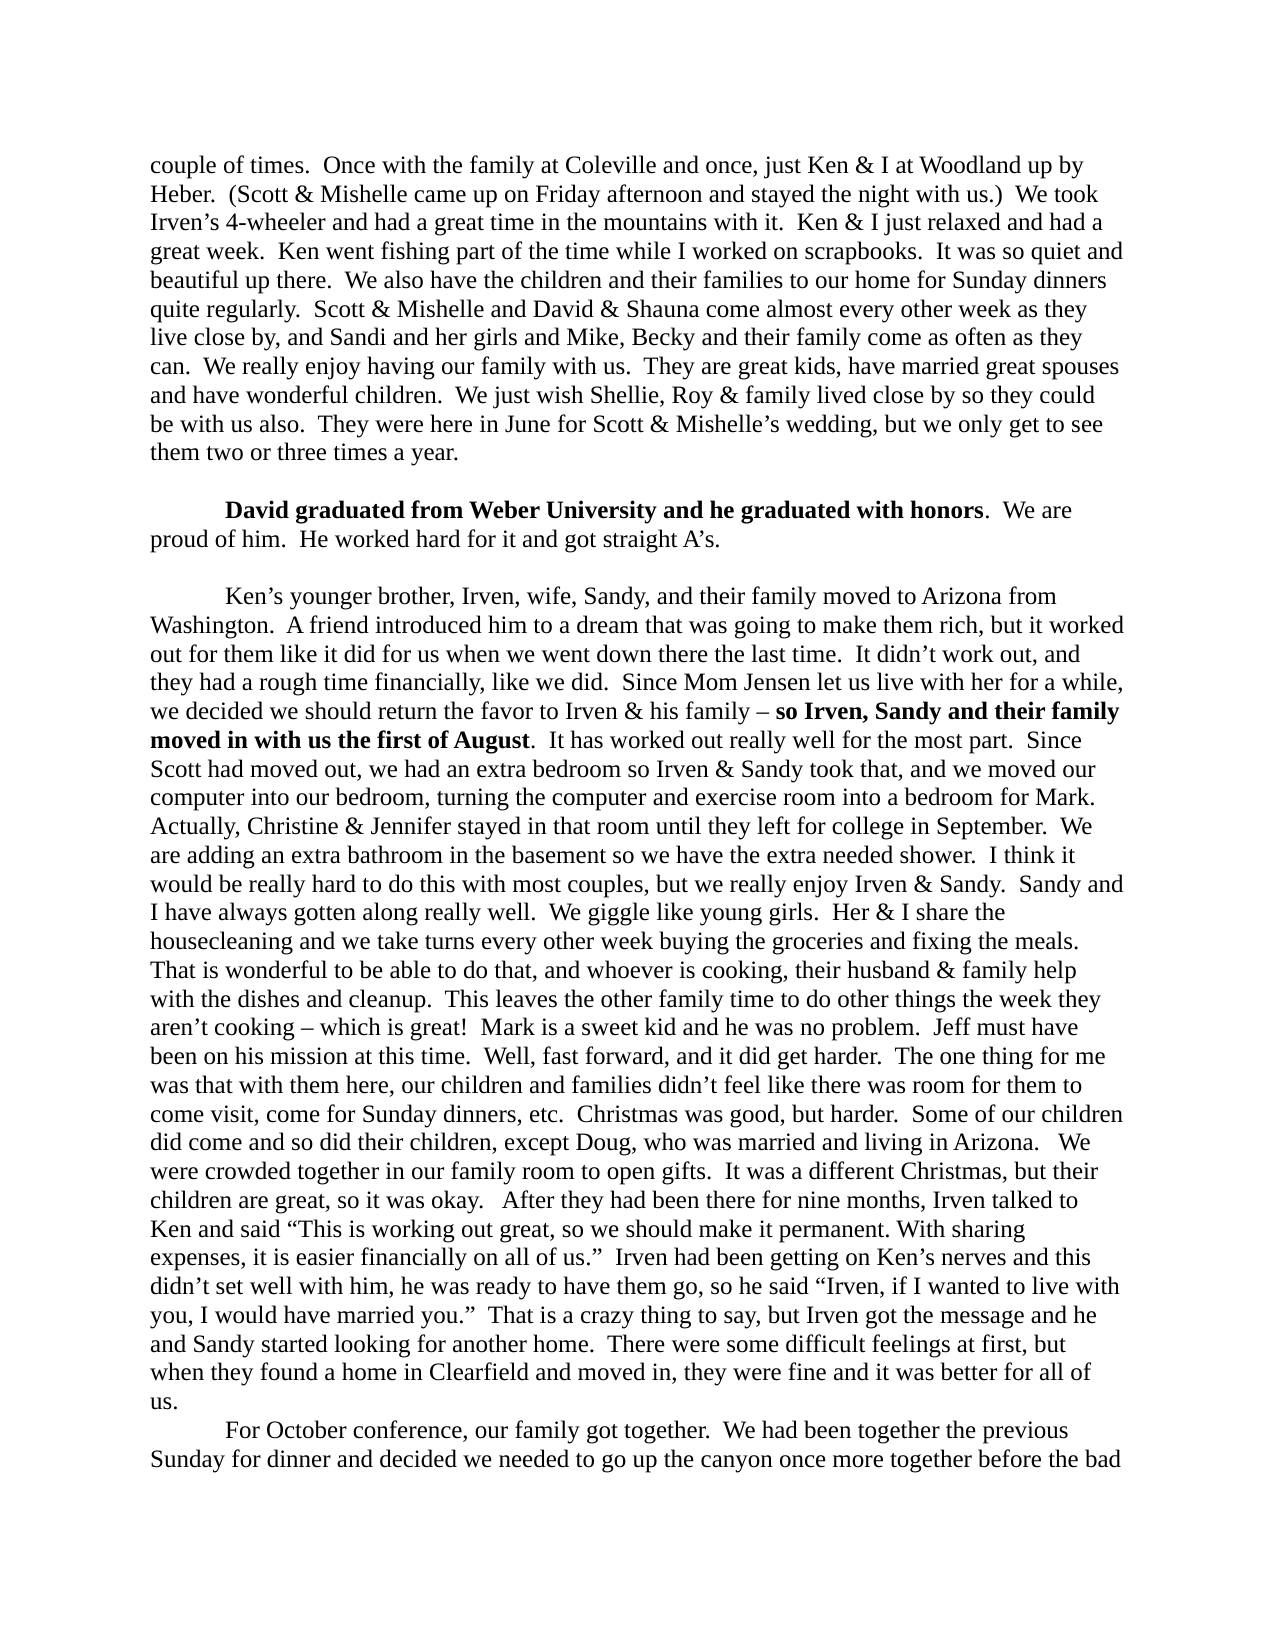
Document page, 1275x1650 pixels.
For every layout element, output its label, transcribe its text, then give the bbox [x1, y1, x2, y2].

text Ken’s younger brother, Irven, wife, Sandy, and their family moved to Arizona from Washington. A friend introduced him to a dream that was going to make them rich, but it worked out for them like it did for us when we went down there the last time. It didn’t work out, and they had a rough time financially, like we did. Since Mom Jensen let us live with her for a while, we decided we should return the favor to Irven & his family – so Irven, Sandy and their family moved in with us the first of August. It has worked out really well for the most part. Since Scott had moved out, we had an extra bedroom so Irven & Sandy took that, and we moved our computer into our bedroom, turning the computer and exercise room into a bedroom for Mark. Actually, Christine & Jennifer stayed in that room until they left for college in September. We are adding an extra bathroom in the basement so we have the extra needed shower. I think it would be really hard to do this with most couples, but we really enjoy Irven & Sandy. Sandy and I have always gotten along really well. We giggle like young girls. Her & I share the housecleaning and we take turns every other week buying the groceries and fixing the meals. That is wonderful to be able to do that, and whoever is cooking, their husband & family help with the dishes and cleanup. This leaves the other family time to do other things the week they aren’t cooking – which is great! Mark is a sweet kid and he was no problem. Jeff must have been on his mission at this time. Well, fast forward, and it did get harder. The one thing for me was that with them here, our children and families didn’t feel like there was room for them to come visit, come for Sunday dinners, etc. Christmas was good, but harder. Some of our children did come and so did their children, except Doug, who was married and living in Arizona. We were crowded together in our family room to open gifts. It was a different Christmas, but their children are great, so it was okay. After they had been there for nine months, Irven talked to Ken and said “This is working out great, so we should make it permanent. With sharing expenses, it is easier financially on all of us.” Irven had been getting on Ken’s nerves and this didn’t set well with him, he was ready to have them go, so he said “Irven, if I wanted to live with you, I would have married you.” That is a crazy thing to say, but Irven got the message and he and Sandy started looking for another home. There were some difficult feelings at first, but when they found a home in Clearfield and moved in, they were fine and it was better for all of us. [150, 581, 1125, 1415]
text David graduated from Weber University and he graduated with honors. We are proud of him. He worked hard for it and got straight A’s. [150, 495, 1125, 552]
